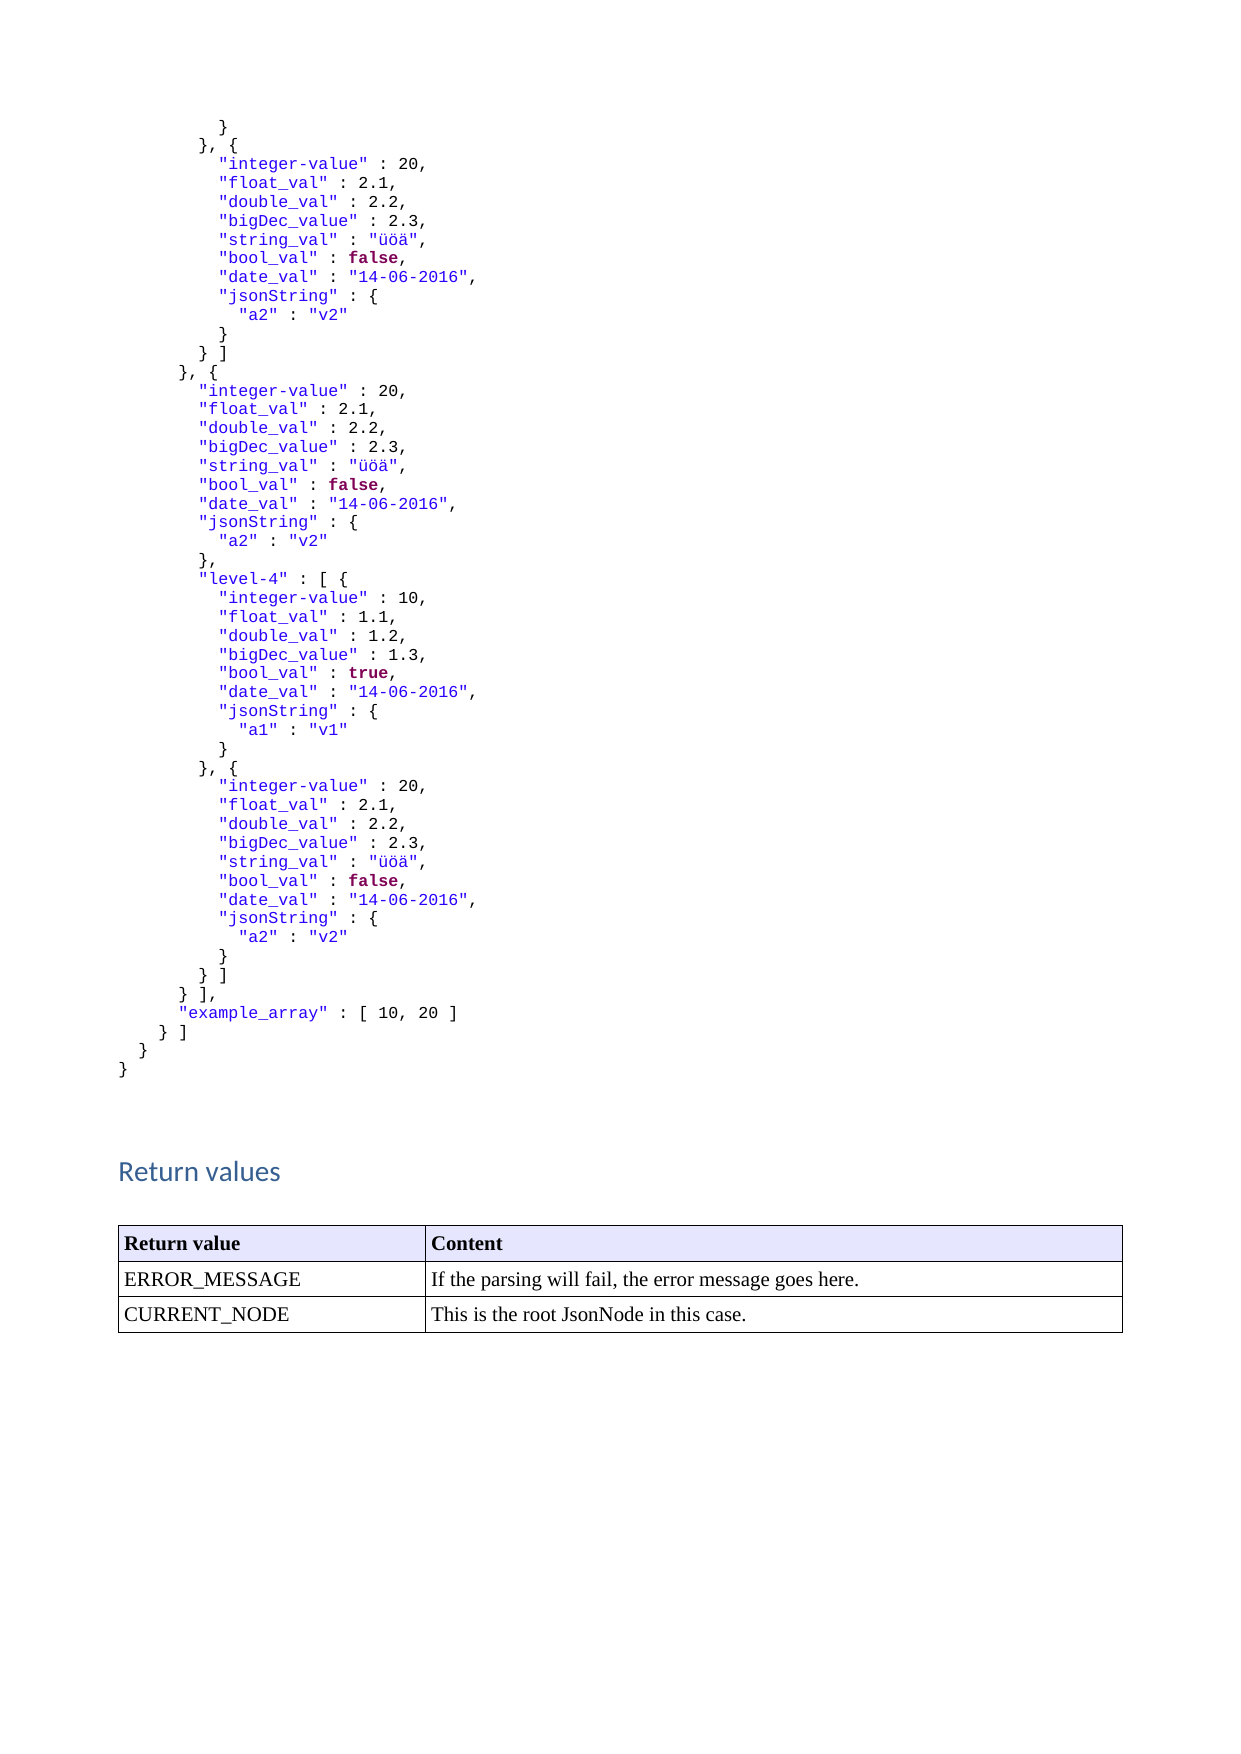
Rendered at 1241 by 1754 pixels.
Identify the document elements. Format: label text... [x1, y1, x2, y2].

table_header Return value [119, 1226, 425, 1261]
text "float_val" : 1.1, [118, 608, 1122, 627]
text } [118, 118, 1122, 137]
text } ], [118, 985, 1122, 1004]
text } [118, 740, 1122, 759]
text "jsonString" : { [118, 288, 1122, 307]
subtitle Return values [118, 1153, 1122, 1188]
text "integer-value" : 20, [118, 156, 1122, 175]
text "double_val" : 2.2, [118, 420, 1122, 439]
text } [118, 326, 1122, 344]
text "string_val" : "üöä", [118, 457, 1122, 476]
text "string_val" : "üöä", [118, 231, 1122, 250]
text "date_val" : "14-06-2016", [118, 684, 1122, 703]
table_cell If the parsing will fail, the error message goes here. [426, 1262, 1122, 1296]
text "double_val" : 1.2, [118, 627, 1122, 646]
text }, { [118, 137, 1122, 156]
table_cell This is the root JsonNode in this case. [426, 1297, 1122, 1332]
text "bool_val" : false, [118, 250, 1122, 269]
text "date_val" : "14-06-2016", [118, 269, 1122, 288]
text "bool_val" : false, [118, 476, 1122, 495]
text "jsonString" : { [118, 910, 1122, 929]
text "bool_val" : false, [118, 872, 1122, 891]
text "example_array" : [ 10, 20 ] [118, 1004, 1122, 1023]
text "a1" : "v1" [118, 721, 1122, 740]
text "date_val" : "14-06-2016", [118, 495, 1122, 514]
text "integer-value" : 20, [118, 382, 1122, 401]
text } ] [118, 1023, 1122, 1042]
text } ] [118, 344, 1122, 363]
text "string_val" : "üöä", [118, 853, 1122, 872]
table_header Content [426, 1226, 1122, 1261]
text "double_val" : 2.2, [118, 193, 1122, 212]
text "a2" : "v2" [118, 533, 1122, 552]
text "date_val" : "14-06-2016", [118, 891, 1122, 910]
text "float_val" : 2.1, [118, 175, 1122, 193]
text "jsonString" : { [118, 703, 1122, 721]
text } ] [118, 967, 1122, 985]
text "bool_val" : true, [118, 665, 1122, 684]
table_cell ERROR_MESSAGE [119, 1262, 425, 1296]
text "integer-value" : 20, [118, 778, 1122, 797]
text }, { [118, 363, 1122, 382]
text "level-4" : [ { [118, 571, 1122, 589]
text } [118, 948, 1122, 967]
text "float_val" : 2.1, [118, 797, 1122, 816]
text "bigDec_value" : 2.3, [118, 439, 1122, 457]
text "integer-value" : 10, [118, 589, 1122, 608]
text "bigDec_value" : 2.3, [118, 834, 1122, 853]
text "double_val" : 2.2, [118, 816, 1122, 834]
text "a2" : "v2" [118, 929, 1122, 948]
text "bigDec_value" : 1.3, [118, 646, 1122, 665]
text "float_val" : 2.1, [118, 401, 1122, 420]
text }, [118, 552, 1122, 571]
text "bigDec_value" : 2.3, [118, 212, 1122, 231]
text }, { [118, 759, 1122, 778]
text "jsonString" : { [118, 514, 1122, 533]
table_cell CURRENT_NODE [119, 1297, 425, 1332]
text } [118, 1061, 1122, 1080]
text "a2" : "v2" [118, 307, 1122, 326]
text } [118, 1042, 1122, 1061]
